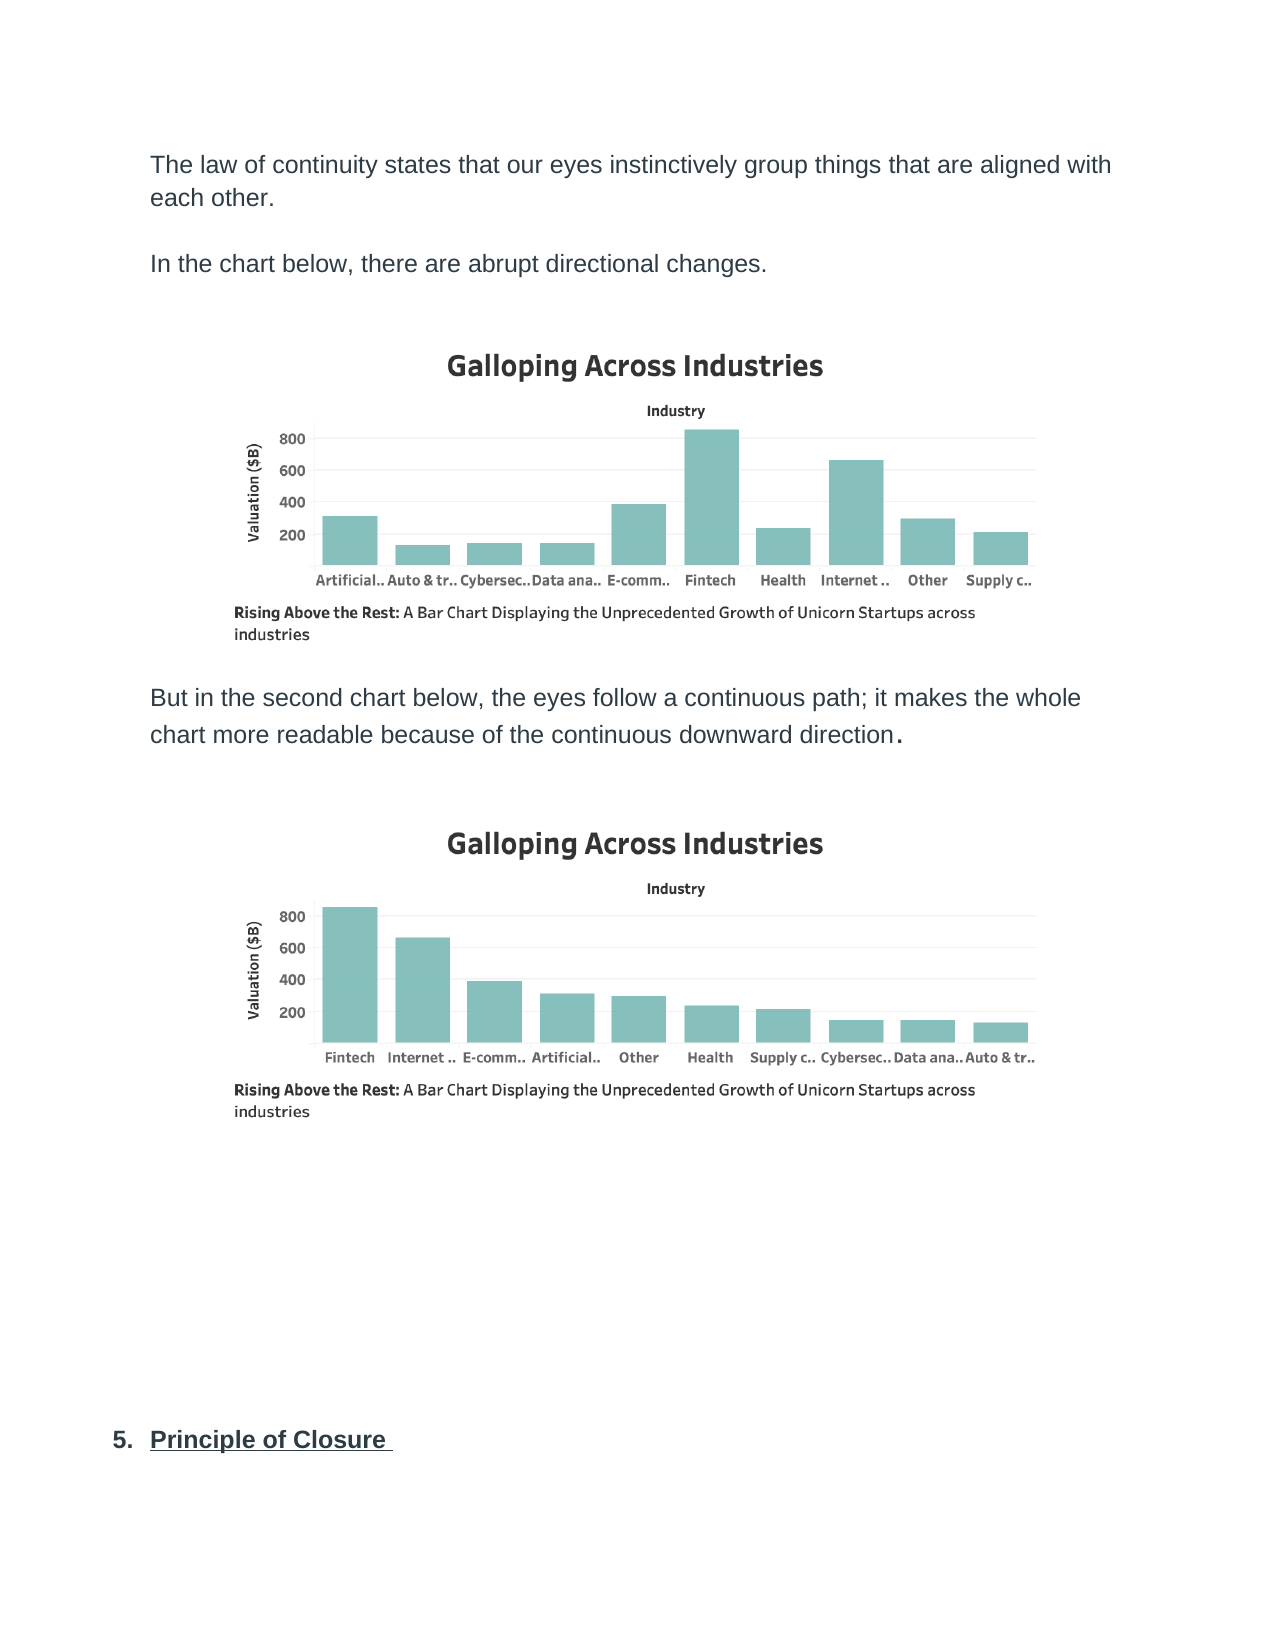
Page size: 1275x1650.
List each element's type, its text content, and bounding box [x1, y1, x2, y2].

text In the chart below, there are abrupt directional changes. [150, 249, 1125, 278]
picture [150, 310, 1125, 680]
text The law of continuity states that our eyes instinctively group things that are aligned with each other. [150, 150, 1125, 212]
list Principle of Closure [112, 1425, 1125, 1454]
text But in the second chart below, the eyes follow a continuous path; it makes the whole chart more readable because of the continuous downward direction. [150, 683, 1125, 751]
picture [150, 788, 1125, 1157]
